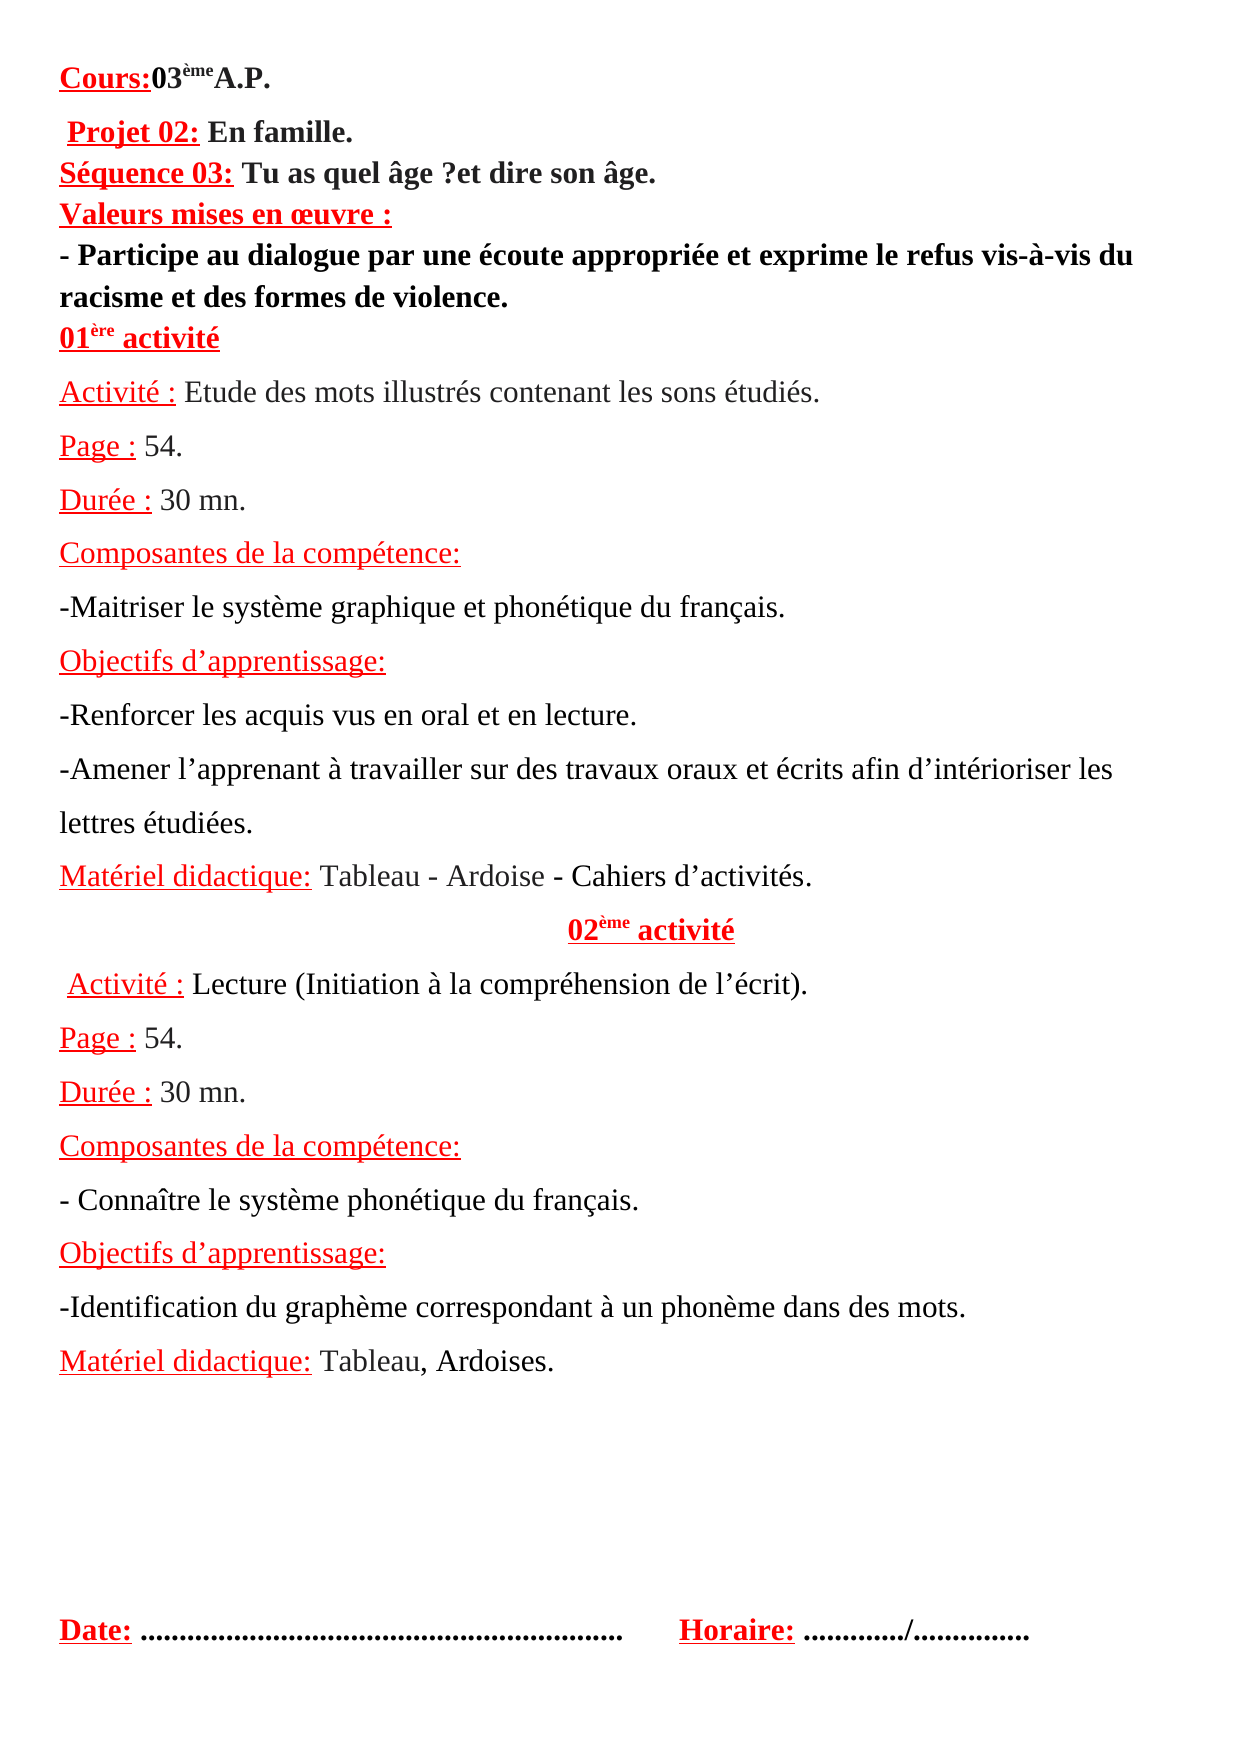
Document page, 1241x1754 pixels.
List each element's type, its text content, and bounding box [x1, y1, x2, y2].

text Séquence 03: Tu as quel âge ?et dire son âge. [59, 154, 1181, 190]
text Cours:03èmeA.P. [59, 59, 1181, 95]
text -Identification du graphème correspondant à un phonème dans des mots. [59, 1288, 1181, 1324]
text -Maitriser le système graphique et phonétique du français. [59, 588, 1181, 624]
text -Renforcer les acquis vus en oral et en lecture. [59, 696, 1181, 732]
text Composantes de la compétence: [59, 1127, 1181, 1163]
text Page : 54. [59, 427, 1181, 463]
text Objectifs d’apprentissage: [59, 1235, 1181, 1271]
text Date: .............................................................. Horaire: ............./............... [59, 1612, 1181, 1648]
text Page : 54. [59, 1019, 1181, 1055]
text Activité : Lecture (Initiation à la compréhension de l’écrit). [59, 965, 1181, 1001]
text Durée : 30 mn. [59, 481, 1181, 517]
text 01ère activité [59, 319, 1181, 355]
text Valeurs mises en œuvre : [59, 195, 1181, 231]
text Matériel didactique: Tableau - Ardoise - Cahiers d’activités. [59, 858, 1181, 894]
text Objectifs d’apprentissage: [59, 642, 1181, 678]
text - Connaître le système phonétique du français. [59, 1181, 1181, 1217]
text Composantes de la compétence: [59, 534, 1181, 571]
text Activité : Etude des mots illustrés contenant les sons étudiés. [59, 373, 1181, 409]
text - Participe au dialogue par une écoute appropriée et exprime le refus vis-à-vis du racisme et des formes de violence. [59, 237, 1181, 314]
text Matériel didactique: Tableau, Ardoises. [59, 1342, 1181, 1378]
text Durée : 30 mn. [59, 1073, 1181, 1109]
text -Amener l’apprenant à travailler sur des travaux oraux et écrits afin d’intérioriser les lettres étudiées. [59, 750, 1181, 840]
text Projet 02: En famille. [59, 113, 1181, 149]
list 02ème activité [59, 912, 1169, 947]
